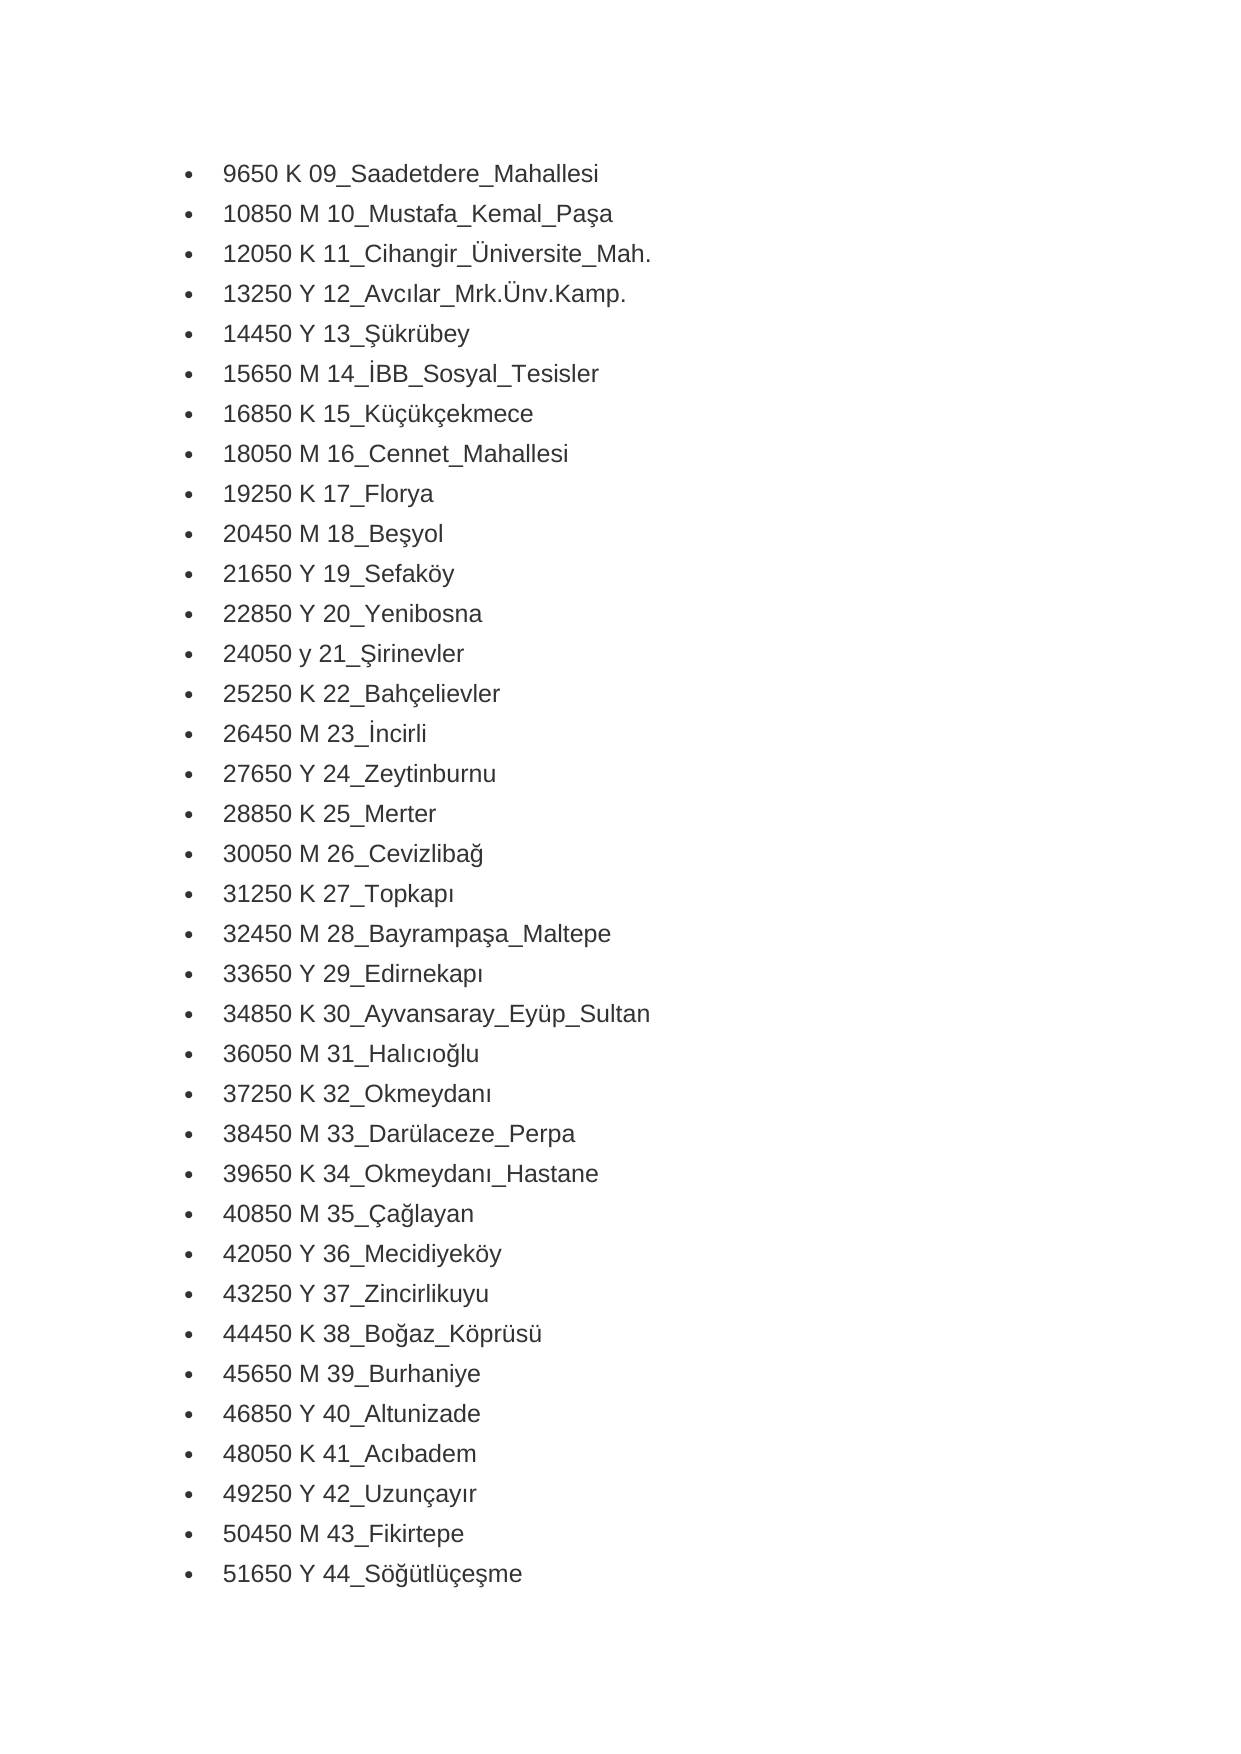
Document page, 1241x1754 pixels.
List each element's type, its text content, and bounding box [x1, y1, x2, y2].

list 21650 Y 19_Sefaköy [185, 548, 1093, 588]
list 38450 M 33_Darülaceze_Perpa [185, 1108, 1093, 1148]
list 25250 K 22_Bahçelievler [185, 668, 1093, 708]
list 31250 K 27_Topkapı [185, 868, 1093, 908]
list 46850 Y 40_Altunizade [185, 1388, 1093, 1428]
list 30050 M 26_Cevizlibağ [185, 828, 1093, 868]
list 27650 Y 24_Zeytinburnu [185, 748, 1093, 788]
list 49250 Y 42_Uzunçayır [185, 1468, 1093, 1508]
list 9650 K 09_Saadetdere_Mahallesi [185, 148, 1093, 188]
list 39650 K 34_Okmeydanı_Hastane [185, 1148, 1093, 1188]
list 14450 Y 13_Şükrübey [185, 308, 1093, 348]
list 12050 K 11_Cihangir_Üniversite_Mah. [185, 228, 1093, 268]
list 34850 K 30_Ayvansaray_Eyüp_Sultan [185, 988, 1093, 1028]
list 26450 M 23_İncirli [185, 708, 1093, 748]
list 44450 K 38_Boğaz_Köprüsü [185, 1308, 1093, 1348]
list 15650 M 14_İBB_Sosyal_Tesisler [185, 348, 1093, 388]
list 48050 K 41_Acıbadem [185, 1428, 1093, 1468]
list 20450 M 18_Beşyol [185, 508, 1093, 548]
list 13250 Y 12_Avcılar_Mrk.Ünv.Kamp. [185, 268, 1093, 308]
list 50450 M 43_Fikirtepe [185, 1508, 1093, 1548]
list 37250 K 32_Okmeydanı [185, 1068, 1093, 1108]
list 22850 Y 20_Yenibosna [185, 588, 1093, 628]
list 32450 M 28_Bayrampaşa_Maltepe [185, 908, 1093, 948]
list 33650 Y 29_Edirnekapı [185, 948, 1093, 988]
list 51650 Y 44_Söğütlüçeşme [185, 1548, 1093, 1588]
list 19250 K 17_Florya [185, 468, 1093, 508]
list 42050 Y 36_Mecidiyeköy [185, 1228, 1093, 1268]
list 10850 M 10_Mustafa_Kemal_Paşa [185, 188, 1093, 228]
list 16850 K 15_Küçükçekmece [185, 388, 1093, 428]
list 24050 y 21_Şirinevler [185, 628, 1093, 668]
list 45650 M 39_Burhaniye [185, 1348, 1093, 1388]
list 40850 M 35_Çağlayan [185, 1188, 1093, 1228]
list 18050 M 16_Cennet_Mahallesi [185, 428, 1093, 468]
list 43250 Y 37_Zincirlikuyu [185, 1268, 1093, 1308]
list 36050 M 31_Halıcıoğlu [185, 1028, 1093, 1068]
list 28850 K 25_Merter [185, 788, 1093, 828]
